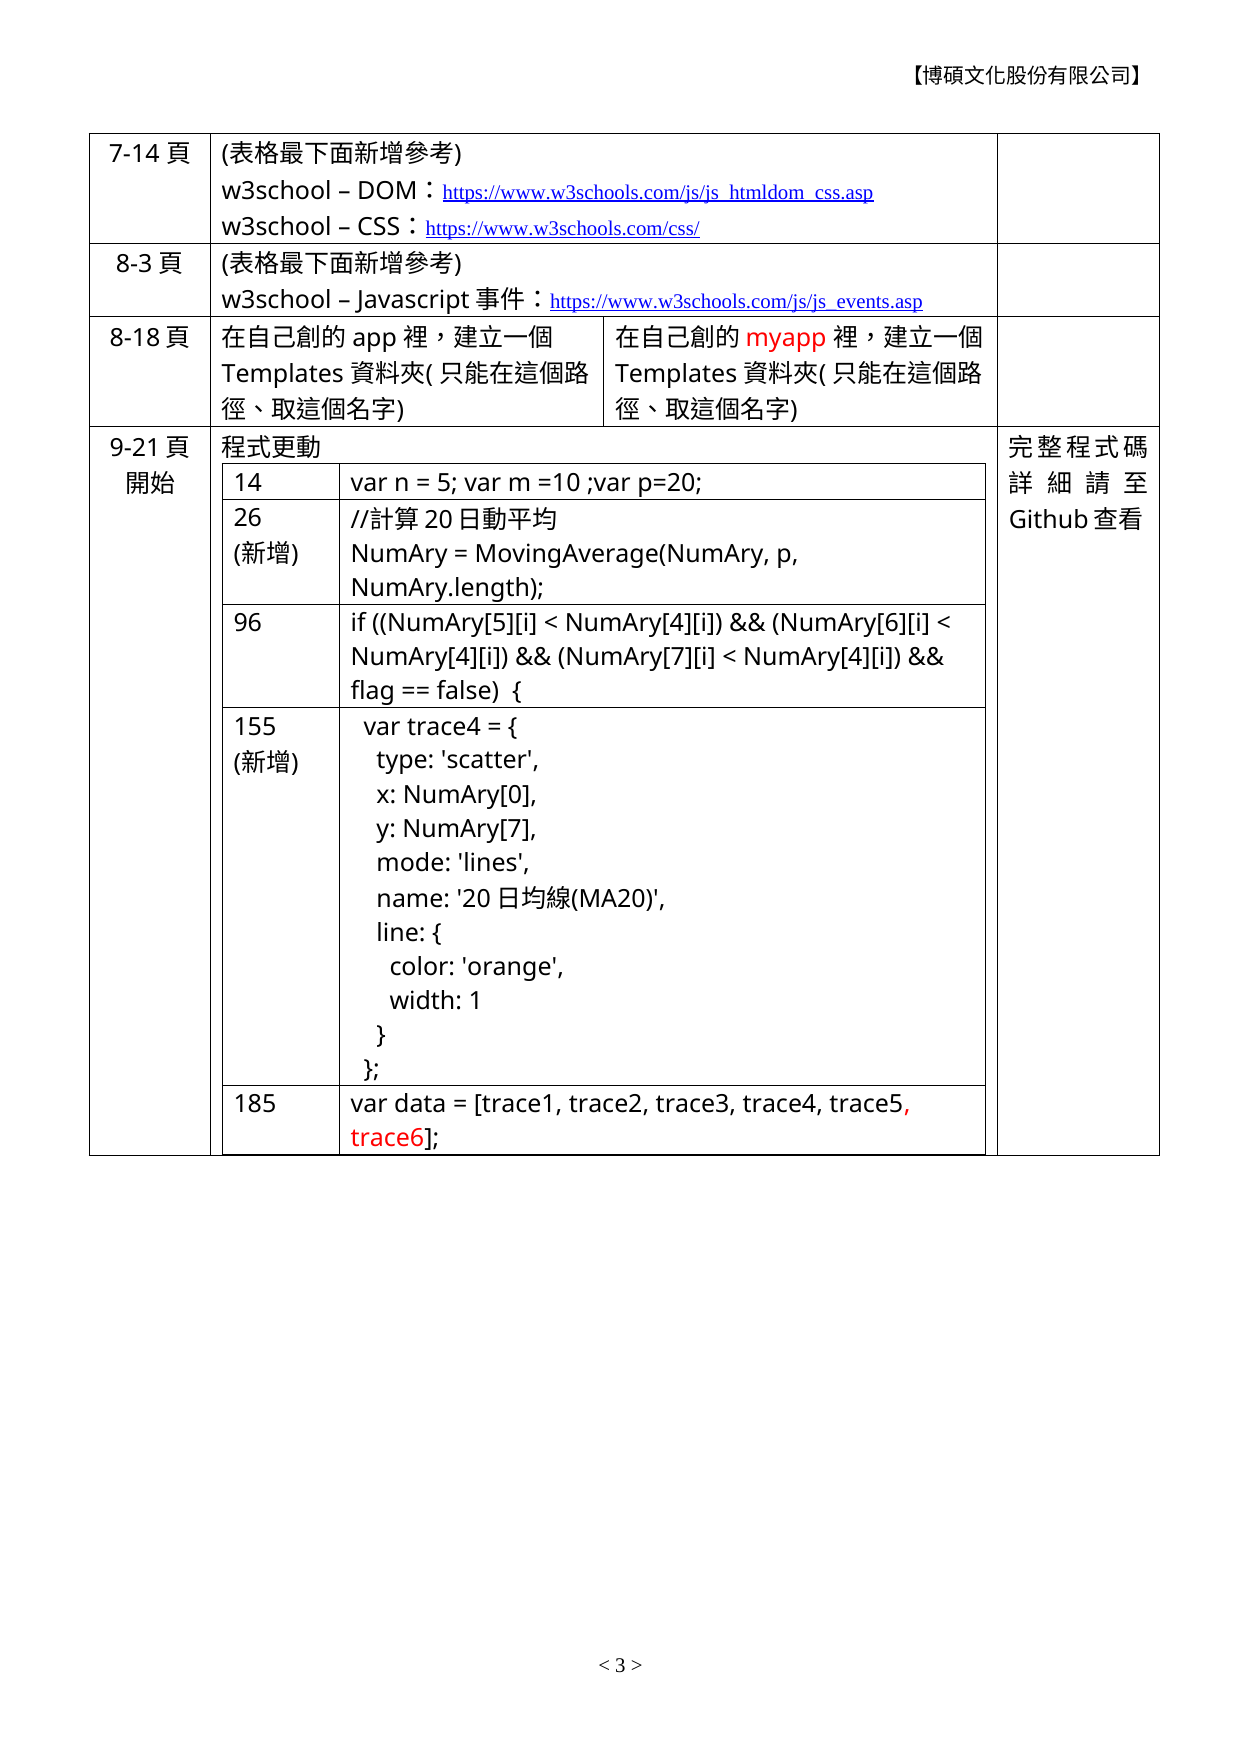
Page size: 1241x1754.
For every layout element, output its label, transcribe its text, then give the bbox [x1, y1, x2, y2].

table_cell 程式更動 [211, 427, 997, 1155]
table_cell 9-21頁開始 [90, 427, 210, 1155]
table_cell [998, 317, 1159, 426]
table_cell 在自己創的 myapp 裡，建立一個 Templates 資料夾( 只能在這個路徑、取這個名字) [604, 317, 997, 426]
table_cell 完整程式碼詳細請至Github查看 [998, 427, 1159, 1155]
table_cell 8-3 頁 [90, 244, 210, 316]
table_cell 在自己創的 app 裡，建立一個 Templates 資料夾( 只能在這個路徑、取這個名字) [211, 317, 603, 426]
table_cell [998, 134, 1159, 243]
table_cell 7-14 頁 [90, 134, 210, 243]
table_cell 8-18頁 [90, 317, 210, 426]
table_cell (表格最下面新增參考) w3school – Javascript事件：https://www.w3schools.com/js/js_events.asp [211, 244, 997, 316]
table_cell [998, 244, 1159, 316]
table_cell (表格最下面新增參考) w3school – DOM：https://www.w3schools.com/js/js_htmldom_css.asp w3school – CSS：https://www.w3schools.com/css/ [211, 134, 997, 243]
